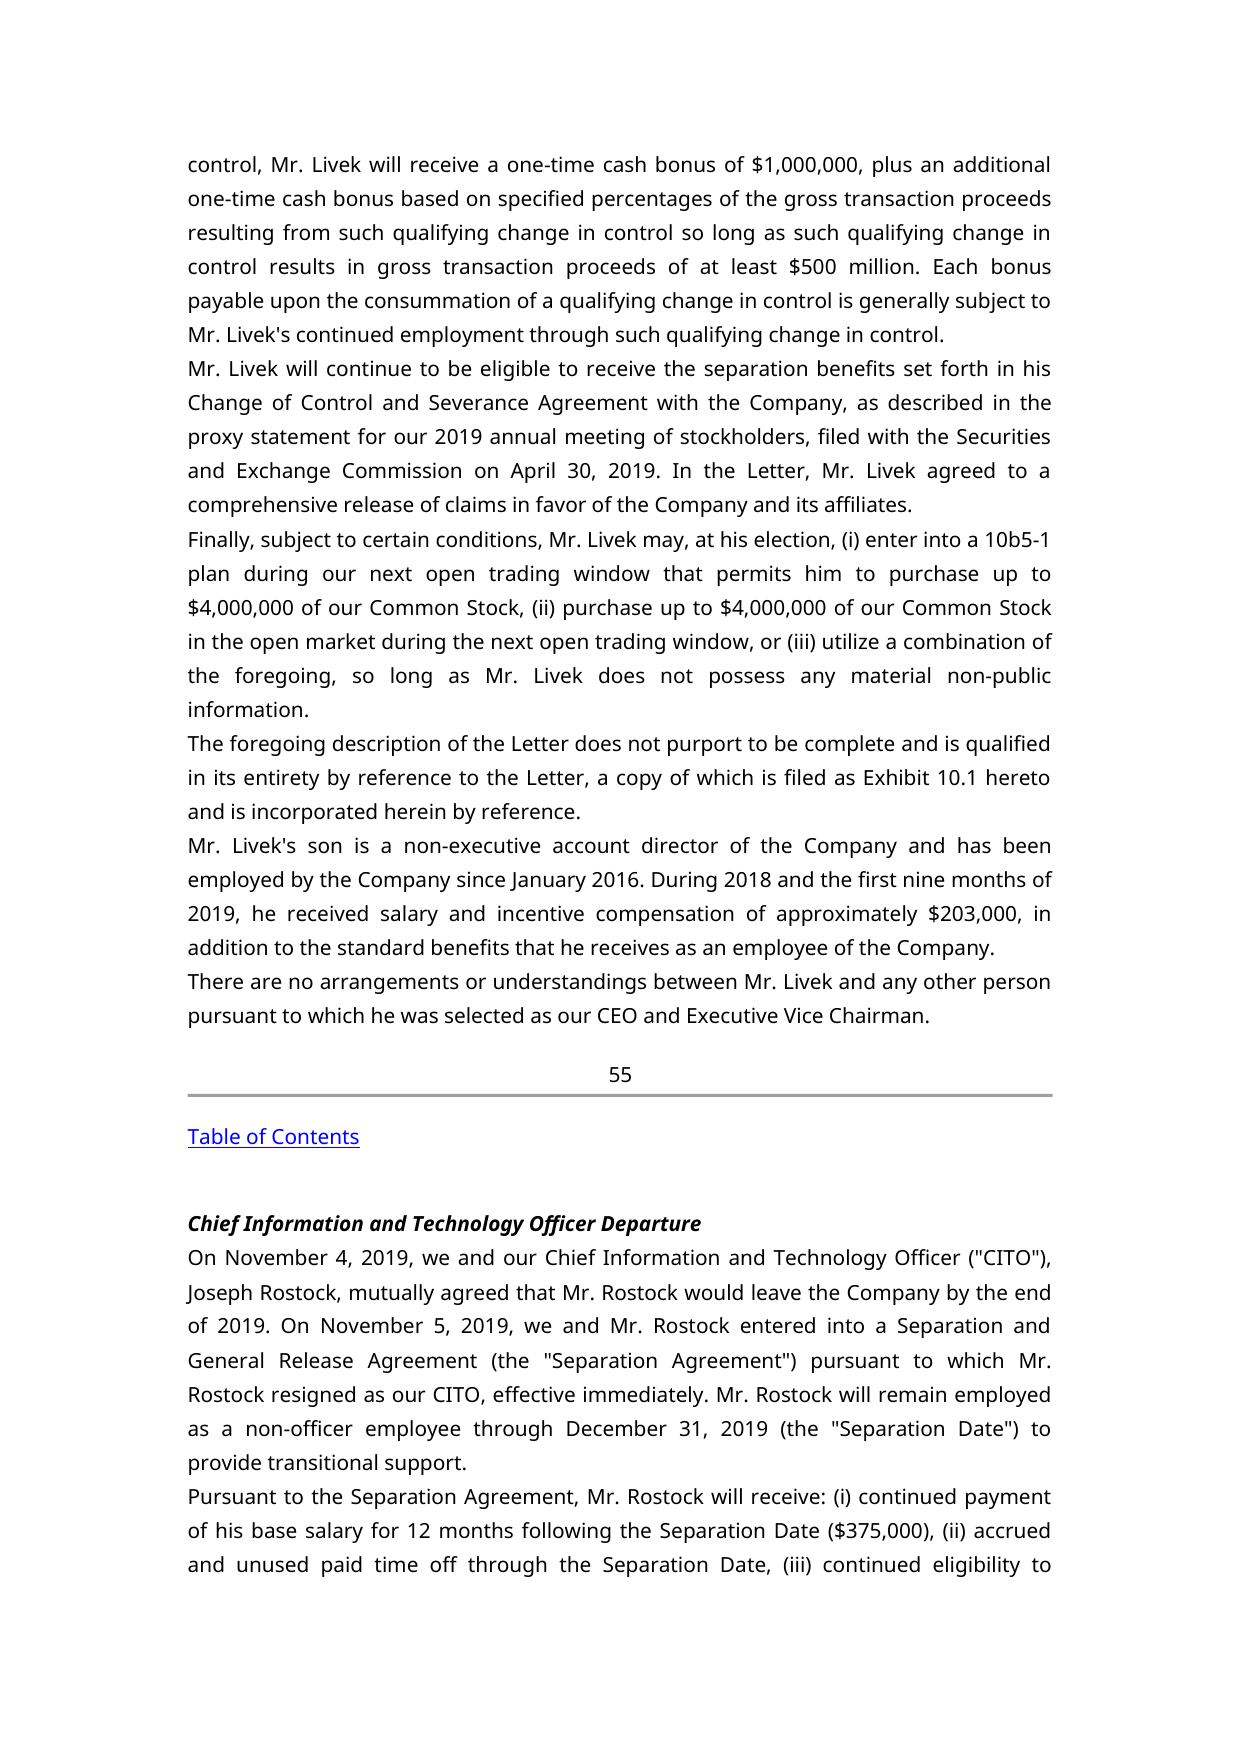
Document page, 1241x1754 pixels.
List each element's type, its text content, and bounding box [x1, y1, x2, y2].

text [187, 1482, 1053, 1578]
text 55 [187, 1060, 1053, 1088]
text The foregoing description of the Letter does not purport to be complete and is qualified in its entirety by reference to the Letter, a copy of which is filed as Exhibit 10.1 hereto and is incorporated herein by reference. [187, 729, 1053, 826]
text Mr. Livek will continue to be eligible to receive the separation benefits set forth in his Change of Control and Severance Agreement with the Company, as described in the proxy statement for our 2019 annual meeting of stockholders, filed with the Securities and Exchange Commission on April 30, 2019. In the Letter, Mr. Livek agreed to a comprehensive release of claims in favor of the Company and its affiliates. [187, 354, 1053, 519]
text Finally, subject to certain conditions, Mr. Livek may, at his election, (i) enter into a 10b5-1 plan during our next open trading window that permits him to purchase up to $4,000,000 of our Common Stock, (ii) purchase up to $4,000,000 of our Common Stock in the open market during the next open trading window, or (iii) utilize a combination of the foregoing, so long as Mr. Livek does not possess any material non-public information. [187, 525, 1053, 723]
text On November 4, 2019, we and our Chief Information and Technology Officer ("CITO"), Joseph Rostock, mutually agreed that Mr. Rostock would leave the Company by the end of 2019. On November 5, 2019, we and Mr. Rostock entered into a Separation and General Release Agreement (the "Separation Agreement") pursuant to which Mr. Rostock resigned as our CITO, effective immediately. Mr. Rostock will remain employed as a non-officer employee through December 31, 2019 (the "Separation Date") to provide transitional support. [187, 1243, 1053, 1476]
text There are no arrangements or understandings between Mr. Livek and any other person pursuant to which he was selected as our CEO and Executive Vice Chairman. [187, 967, 1053, 1030]
text Chief Information and Technology Officer Departure [187, 1209, 1053, 1238]
text Mr. Livek's son is a non-executive account director of the Company and has been employed by the Company since January 2016. During 2018 and the first nine months of 2019, he received salary and incentive compensation of approximately $203,000, in addition to the standard benefits that he receives as an employee of the Company. [187, 831, 1053, 962]
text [187, 150, 1053, 349]
text Table of Contents [187, 1122, 1053, 1151]
